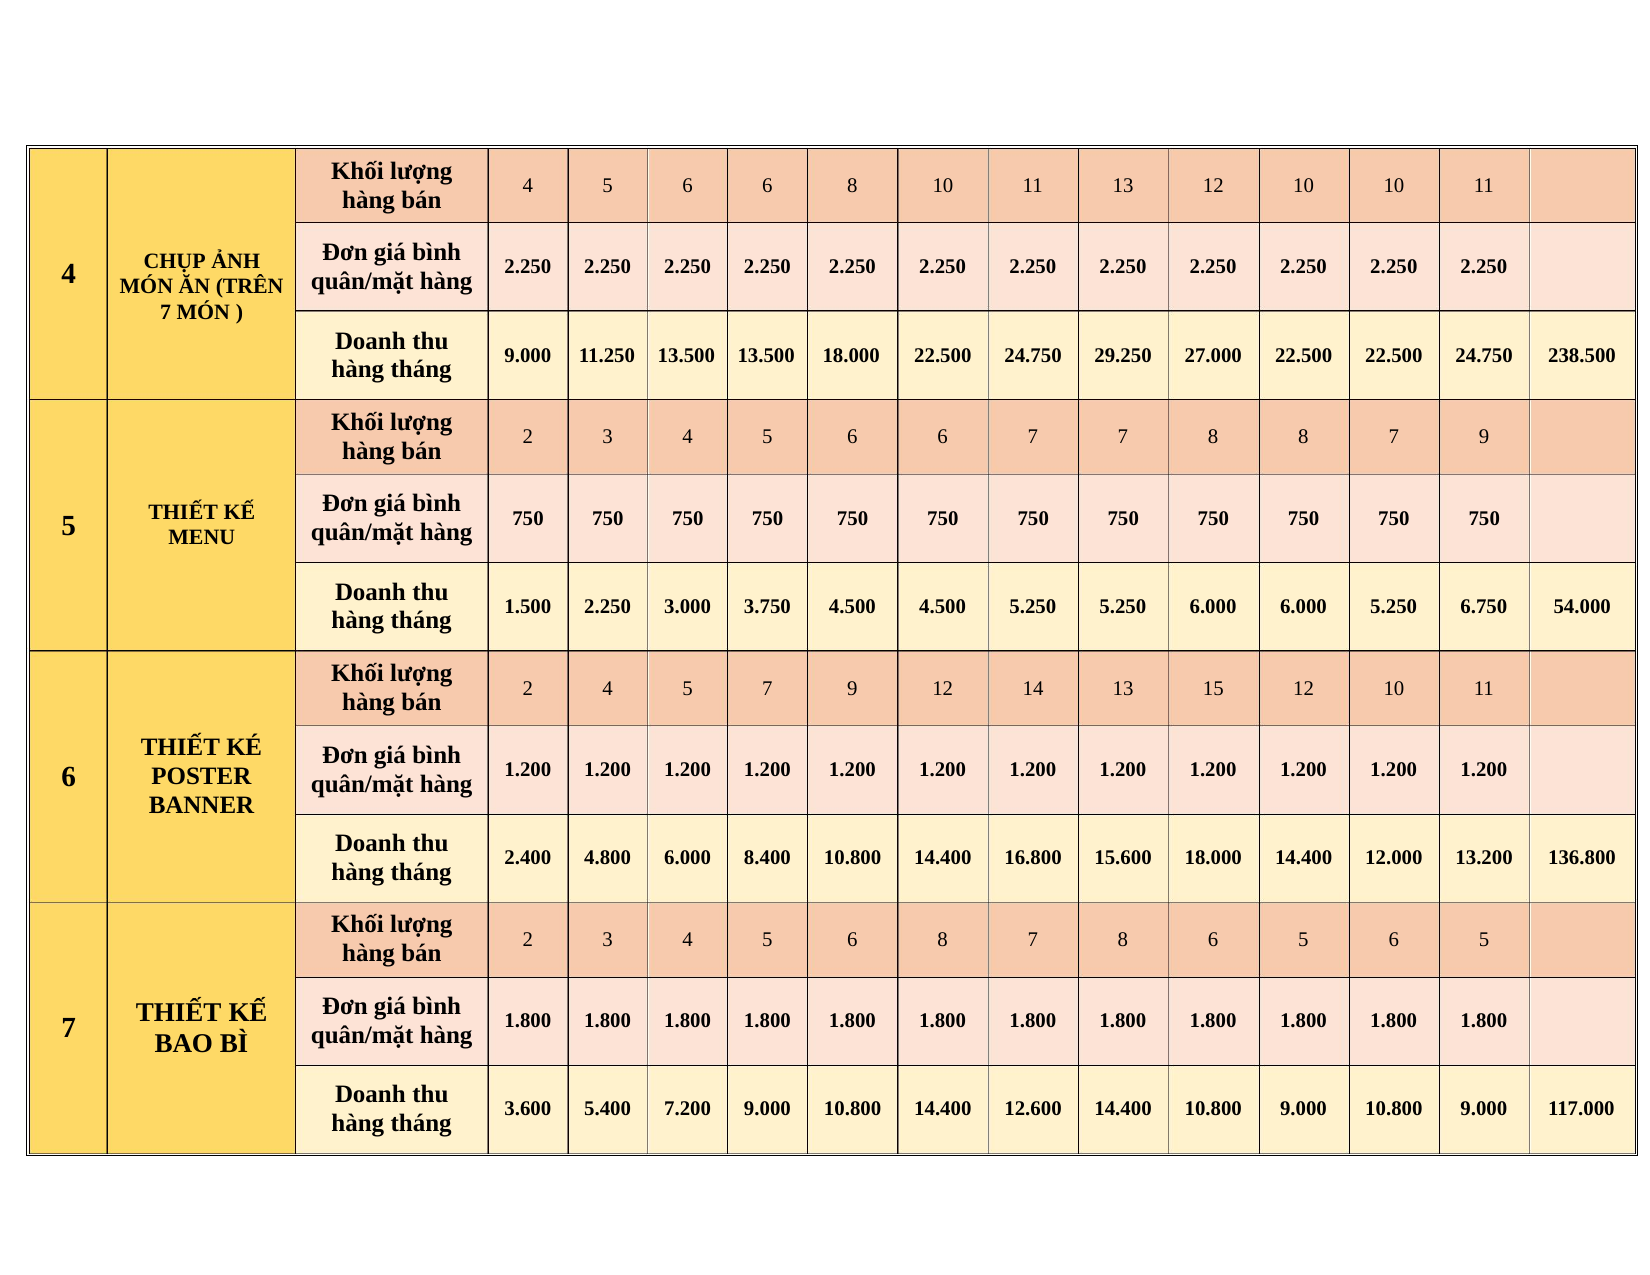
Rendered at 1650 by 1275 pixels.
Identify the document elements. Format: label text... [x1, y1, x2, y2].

text 4.500 [829, 595, 901, 618]
text 12 [1293, 677, 1352, 700]
text 3.750 [744, 595, 816, 618]
text 11 [1022, 174, 1068, 197]
text 750 [672, 507, 728, 529]
text 7.200 [664, 1097, 736, 1120]
text CHỤP ẢNH [143, 249, 308, 273]
text 3.000 [664, 595, 736, 618]
text 5 [602, 174, 637, 197]
text 7 [160, 300, 176, 324]
text 1.800 [584, 1009, 656, 1032]
text 136.800 [1548, 846, 1641, 869]
text hàng bán [342, 940, 477, 967]
text 6 [61, 760, 101, 793]
text quân/mặt hàng [311, 518, 497, 546]
text 6 [762, 174, 797, 197]
text 4 [602, 677, 656, 700]
text 6.000 [1189, 595, 1261, 618]
text 2.250 [1370, 256, 1442, 278]
text 750 [1107, 507, 1163, 529]
text 54.000 [1553, 595, 1636, 618]
text 7 [61, 1011, 101, 1044]
text 4 [61, 258, 101, 290]
text 5 [1298, 928, 1357, 951]
text quân/mặt hàng [311, 1021, 497, 1049]
text 1.200 [1370, 758, 1442, 781]
text .600 [514, 1097, 576, 1120]
text BAO BÌ [154, 1028, 292, 1058]
text Khối lượng [331, 911, 477, 938]
text 13 [1112, 677, 1171, 700]
text 3 [602, 928, 656, 951]
text 4.500 [919, 595, 991, 618]
text 1.200 [504, 758, 576, 781]
text MÓN ) [176, 300, 268, 324]
text 27.000 [1184, 344, 1267, 367]
text 6 [847, 928, 906, 951]
text 14.400 [914, 846, 996, 869]
text Đơn giá bình [322, 239, 497, 266]
text 6 [1208, 928, 1267, 951]
text Đơn giá bình [322, 490, 497, 517]
text 14.400 [1094, 1097, 1176, 1120]
text 750 [1378, 507, 1434, 529]
text .000 11.250 13.500 13.500 18.000 [514, 344, 906, 367]
text 13 [1112, 174, 1158, 197]
text 24.750 [1455, 344, 1537, 367]
text 6 [937, 425, 996, 448]
text 1.800 [1370, 1009, 1442, 1032]
text Doanh thu [335, 1080, 477, 1108]
text 10 [1383, 677, 1442, 700]
text 3 [602, 425, 637, 448]
text 2.250 [1460, 256, 1532, 278]
text 13.200 [1455, 846, 1537, 869]
text 2 [522, 677, 576, 700]
text Khối lượng [331, 157, 477, 185]
text 22.500 [1275, 344, 1357, 367]
text 22.500 [1365, 344, 1447, 367]
text 750 [837, 507, 893, 529]
text 5 [762, 928, 816, 951]
text 10.800 [1365, 1097, 1447, 1120]
text 1.200 [584, 758, 656, 781]
text 2.250 [584, 256, 656, 278]
text 7 [1027, 928, 1086, 951]
text hàng tháng [331, 858, 477, 886]
text 2.250 [1009, 256, 1081, 278]
text 5 [682, 677, 736, 700]
text 1.800 [919, 1009, 991, 1032]
text 1.200 [1009, 758, 1081, 781]
text hàng bán [342, 437, 477, 465]
text 1.200 [919, 758, 991, 781]
text 2 [522, 928, 558, 951]
text 9 [1478, 425, 1537, 448]
text 1.200 [664, 758, 736, 781]
text 11 [1473, 174, 1519, 197]
text 4.800 [584, 846, 656, 869]
text 12 [932, 677, 991, 700]
text 10.800 [824, 1097, 906, 1120]
text 8.400 [744, 846, 816, 869]
text 2 [522, 425, 558, 448]
text 22.500 [914, 344, 996, 367]
text THIẾT KẾ [136, 997, 292, 1027]
text 5 [762, 425, 797, 448]
text 2.250 [584, 595, 656, 618]
text 10 [1383, 174, 1429, 197]
text 8 [1208, 425, 1267, 448]
text POSTER [151, 762, 287, 790]
text MÓN ĂN (TRÊN [119, 274, 308, 299]
text 1.200 [744, 758, 816, 781]
text 1.800 [1009, 1009, 1081, 1032]
text 5.250 [1370, 595, 1442, 618]
text 117.000 [1548, 1097, 1641, 1120]
text quân/mặt hàng [311, 267, 497, 295]
text hàng bán [342, 186, 477, 214]
text 8 [1298, 425, 1357, 448]
text hàng tháng [331, 1109, 477, 1137]
text 5 [61, 509, 101, 541]
text 11 [1473, 677, 1532, 700]
text 6.000 [1280, 595, 1352, 618]
text 14.400 [914, 1097, 996, 1120]
text 14.400 [1275, 846, 1357, 869]
text BANNER [148, 791, 287, 819]
text .400 [514, 846, 576, 869]
text 29.250 [1094, 344, 1176, 367]
text 15.600 [1094, 846, 1176, 869]
text 1.200 [1099, 758, 1171, 781]
text 4 [522, 174, 558, 197]
text 10.800 [824, 846, 906, 869]
text 1.800 [504, 1009, 576, 1032]
text 1.200 [1280, 758, 1352, 781]
text .500 [514, 595, 576, 618]
text 6 [847, 425, 882, 448]
text 12.600 [1004, 1097, 1086, 1120]
text 750 [1288, 507, 1344, 529]
text 2.250 [829, 256, 901, 278]
text 9 [847, 677, 901, 700]
text Khối lượng [331, 660, 477, 687]
text 1.200 [829, 758, 901, 781]
text 15 [1203, 677, 1261, 700]
text 750 [512, 507, 568, 529]
text 1.800 [1189, 1009, 1261, 1032]
text 18.000 [1184, 846, 1267, 869]
text 8 [1117, 928, 1176, 951]
text 750 [1468, 507, 1524, 529]
text 1.800 [829, 1009, 901, 1032]
text 5.250 [1009, 595, 1081, 618]
text 1.800 [744, 1009, 816, 1032]
text 6.000 [664, 846, 736, 869]
text 24.750 [1004, 344, 1086, 367]
text 750 [752, 507, 808, 529]
text 12.000 [1365, 846, 1447, 869]
text 10 [932, 174, 978, 197]
text 5.400 [584, 1097, 656, 1120]
text 7 [1388, 425, 1447, 448]
text 10.800 [1184, 1097, 1267, 1120]
text 2.250 [504, 256, 576, 278]
picture [27, 146, 1637, 1155]
text 4 [682, 425, 717, 448]
text 2.250 [744, 256, 816, 278]
text 1.800 [664, 1009, 736, 1032]
text Doanh thu [335, 829, 477, 857]
text 7 [762, 677, 816, 700]
text Doanh thu [335, 327, 477, 355]
text 5 [1478, 928, 1537, 951]
text 1.200 [1460, 758, 1532, 781]
text 8 [937, 928, 996, 951]
text Đơn giá bình [322, 992, 497, 1020]
text hàng tháng [331, 356, 477, 383]
text hàng bán [342, 689, 477, 716]
text 9.000 [1460, 1097, 1532, 1120]
text 16.800 [1004, 846, 1086, 869]
text quân/mặt hàng [311, 770, 497, 798]
text THIẾT KẾ [148, 500, 280, 524]
text 750 [1197, 507, 1254, 529]
text 2.250 [1189, 256, 1261, 278]
text MENU [168, 525, 280, 549]
text 750 [927, 507, 983, 529]
text 750 [1017, 507, 1073, 529]
text 2.250 [919, 256, 991, 278]
text hàng tháng [331, 607, 477, 634]
text 9.000 [744, 1097, 816, 1120]
text 4 [682, 928, 736, 951]
text 750 [592, 507, 648, 529]
text 1.800 [1099, 1009, 1171, 1032]
text 1.200 [1189, 758, 1261, 781]
text THIẾT KÉ [141, 734, 287, 761]
text 7 [1117, 425, 1176, 448]
text 6 [682, 174, 717, 197]
text 2.250 [1099, 256, 1171, 278]
text 8 [847, 174, 882, 197]
text 6 [1388, 928, 1447, 951]
text 10 [1293, 174, 1339, 197]
text 7 [1027, 425, 1086, 448]
text Khối lượng [331, 408, 477, 436]
text 238.500 [1548, 344, 1641, 367]
text 9.000 [1280, 1097, 1352, 1120]
text 5.250 [1099, 595, 1171, 618]
text Đơn giá bình [322, 741, 497, 769]
text 2.250 [664, 256, 736, 278]
text 14 [1022, 677, 1081, 700]
text 2.250 [1280, 256, 1352, 278]
text Doanh thu [335, 578, 477, 606]
text 1.800 [1460, 1009, 1532, 1032]
text 6.750 [1460, 595, 1532, 618]
text 1.800 [1280, 1009, 1352, 1032]
text 12 [1203, 174, 1248, 197]
